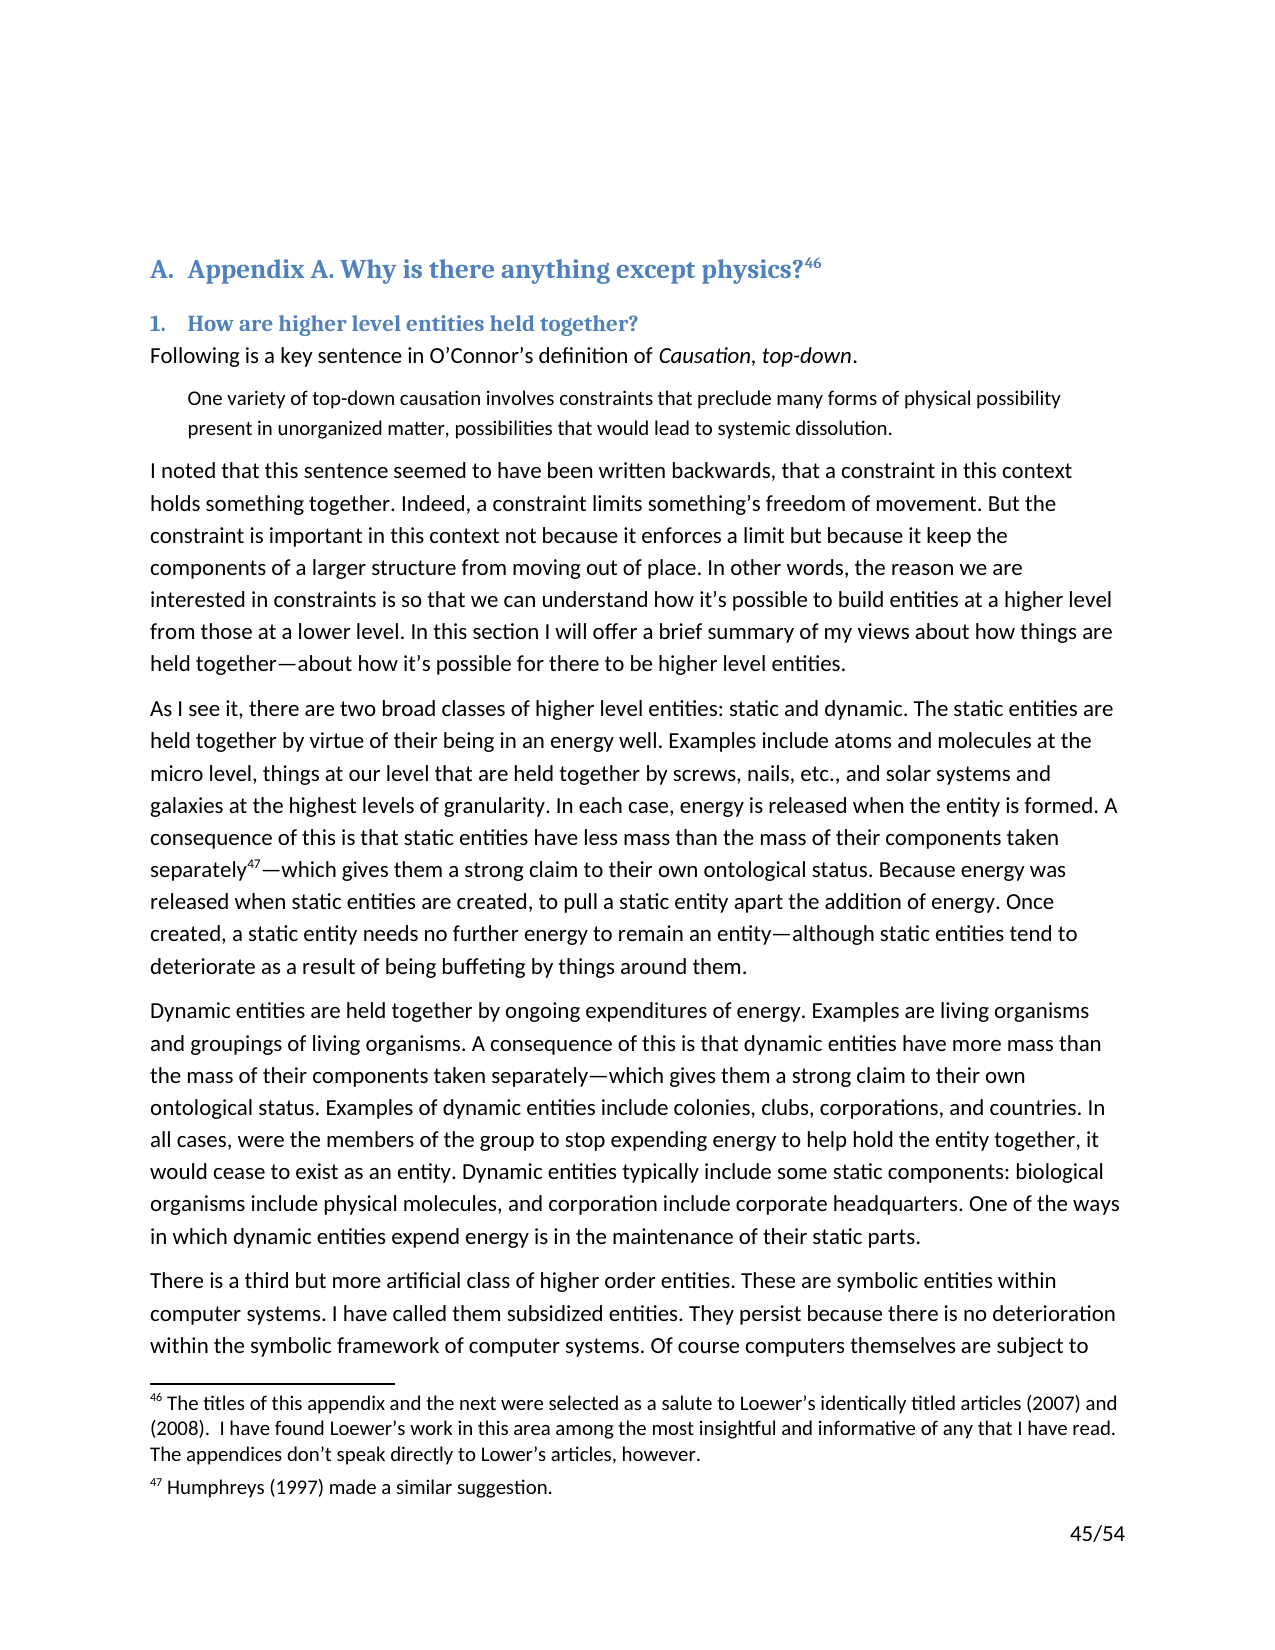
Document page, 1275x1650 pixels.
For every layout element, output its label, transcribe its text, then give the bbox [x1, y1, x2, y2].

subtitle Appendix A. Why is there anything except physics? [150, 254, 1125, 285]
text Following is a key sentence in O’Connor’s definition of Causation, top-down. [150, 341, 1125, 369]
text One variety of top-down causation involves constraints that preclude many forms of physical possibility present in unorganized matter, possibilities that would lead to systemic dissolution. [187, 386, 1125, 440]
text Dynamic entities are held together by ongoing expenditures of energy. Examples are living organisms and groupings of living organisms. A consequence of this is that dynamic entities have more mass than the mass of their components taken separately—which gives them a strong claim to their own ontological status. Examples of dynamic entities include colonies, clubs, corporations, and countries. In all cases, were the members of the group to stop expending energy to help hold the entity together, it would cease to exist as an entity. Dynamic entities typically include some static components: biological organisms include physical molecules, and corporation include corporate headquarters. One of the ways in which dynamic entities expend energy is in the maintenance of their static parts. [150, 996, 1125, 1250]
text As I see it, there are two broad classes of higher level entities: static and dynamic. The static entities are held together by virtue of their being in an energy well. Examples include atoms and molecules at the micro level, things at our level that are held together by screws, nails, etc., and solar systems and galaxies at the highest levels of granularity. In each case, energy is released when the entity is formed. A consequence of this is that static entities have less mass than the mass of their components taken separately—which gives them a strong claim to their own ontological status. Because energy was released when static entities are created, to pull a static entity apart the addition of energy. Once created, a static entity needs no further energy to remain an entity—although static entities tend to deteriorate as a result of being buffeting by things around them. [150, 694, 1125, 980]
subtitle How are higher level entities held together? [150, 311, 1125, 337]
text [150, 1266, 1125, 1359]
text I noted that this sentence seemed to have been written backwards, that a constraint in this context holds something together. Indeed, a constraint limits something’s freedom of movement. But the constraint is important in this context not because it enforces a limit but because it keep the components of a larger structure from moving out of place. In other words, the reason we are interested in constraints is so that we can understand how it’s possible to build entities at a higher level from those at a lower level. In this section I will offer a brief summary of my views about how things are held together—about how it’s possible for there to be higher level entities. [150, 456, 1125, 678]
